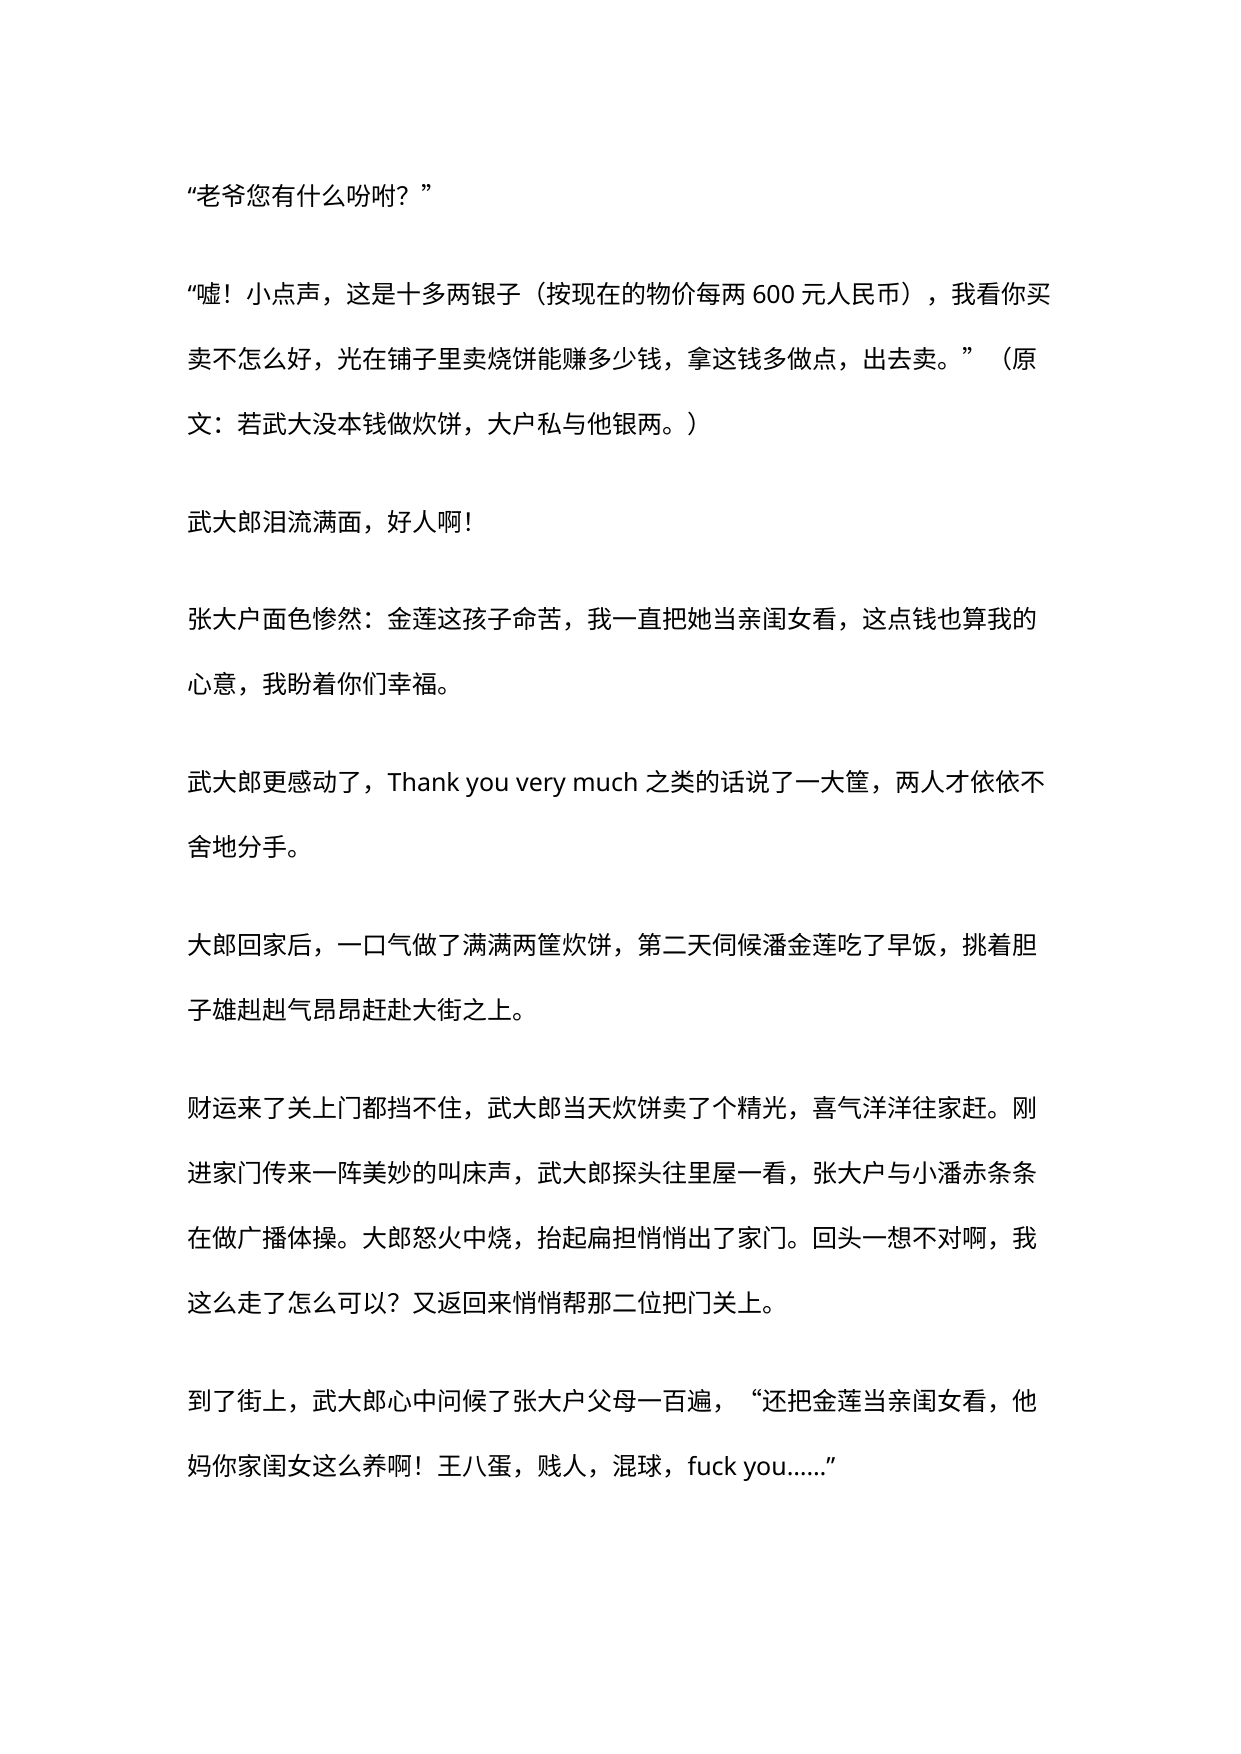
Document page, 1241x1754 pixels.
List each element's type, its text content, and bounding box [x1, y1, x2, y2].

text 大郎回家后，一口气做了满满两筐炊饼，第二天伺候潘金莲吃了早饭，挑着胆子雄赳赳气昂昂赶赴大街之上。 [187, 911, 1053, 1041]
text 财运来了关上门都挡不住，武大郎当天炊饼卖了个精光，喜气洋洋往家赶。刚进家门传来一阵美妙的叫床声，武大郎探头往里屋一看，张大户与小潘赤条条在做广播体操。大郎怒火中烧，抬起扁担悄悄出了家门。回头一想不对啊，我这么走了怎么可以？又返回来悄悄帮那二位把门关上。 [187, 1074, 1053, 1334]
text “老爷您有什么吩咐？” [187, 162, 1053, 227]
text 到了街上，武大郎心中问候了张大户父母一百遍，“还把金莲当亲闺女看，他妈你家闺女这么养啊！王八蛋，贱人，混球，fuck you……” [187, 1367, 1053, 1497]
text 武大郎更感动了，Thank you very much 之类的话说了一大筐，两人才依依不舍地分手。 [187, 748, 1053, 878]
text “嘘！小点声，这是十多两银子（按现在的物价每两 600 元人民币），我看你买卖不怎么好，光在铺子里卖烧饼能赚多少钱，拿这钱多做点，出去卖。”（原文：若武大没本钱做炊饼，大户私与他银两。） [187, 260, 1053, 455]
text 武大郎泪流满面，好人啊！ [187, 488, 1053, 553]
text 张大户面色惨然：金莲这孩子命苦，我一直把她当亲闺女看，这点钱也算我的心意，我盼着你们幸福。 [187, 585, 1053, 715]
